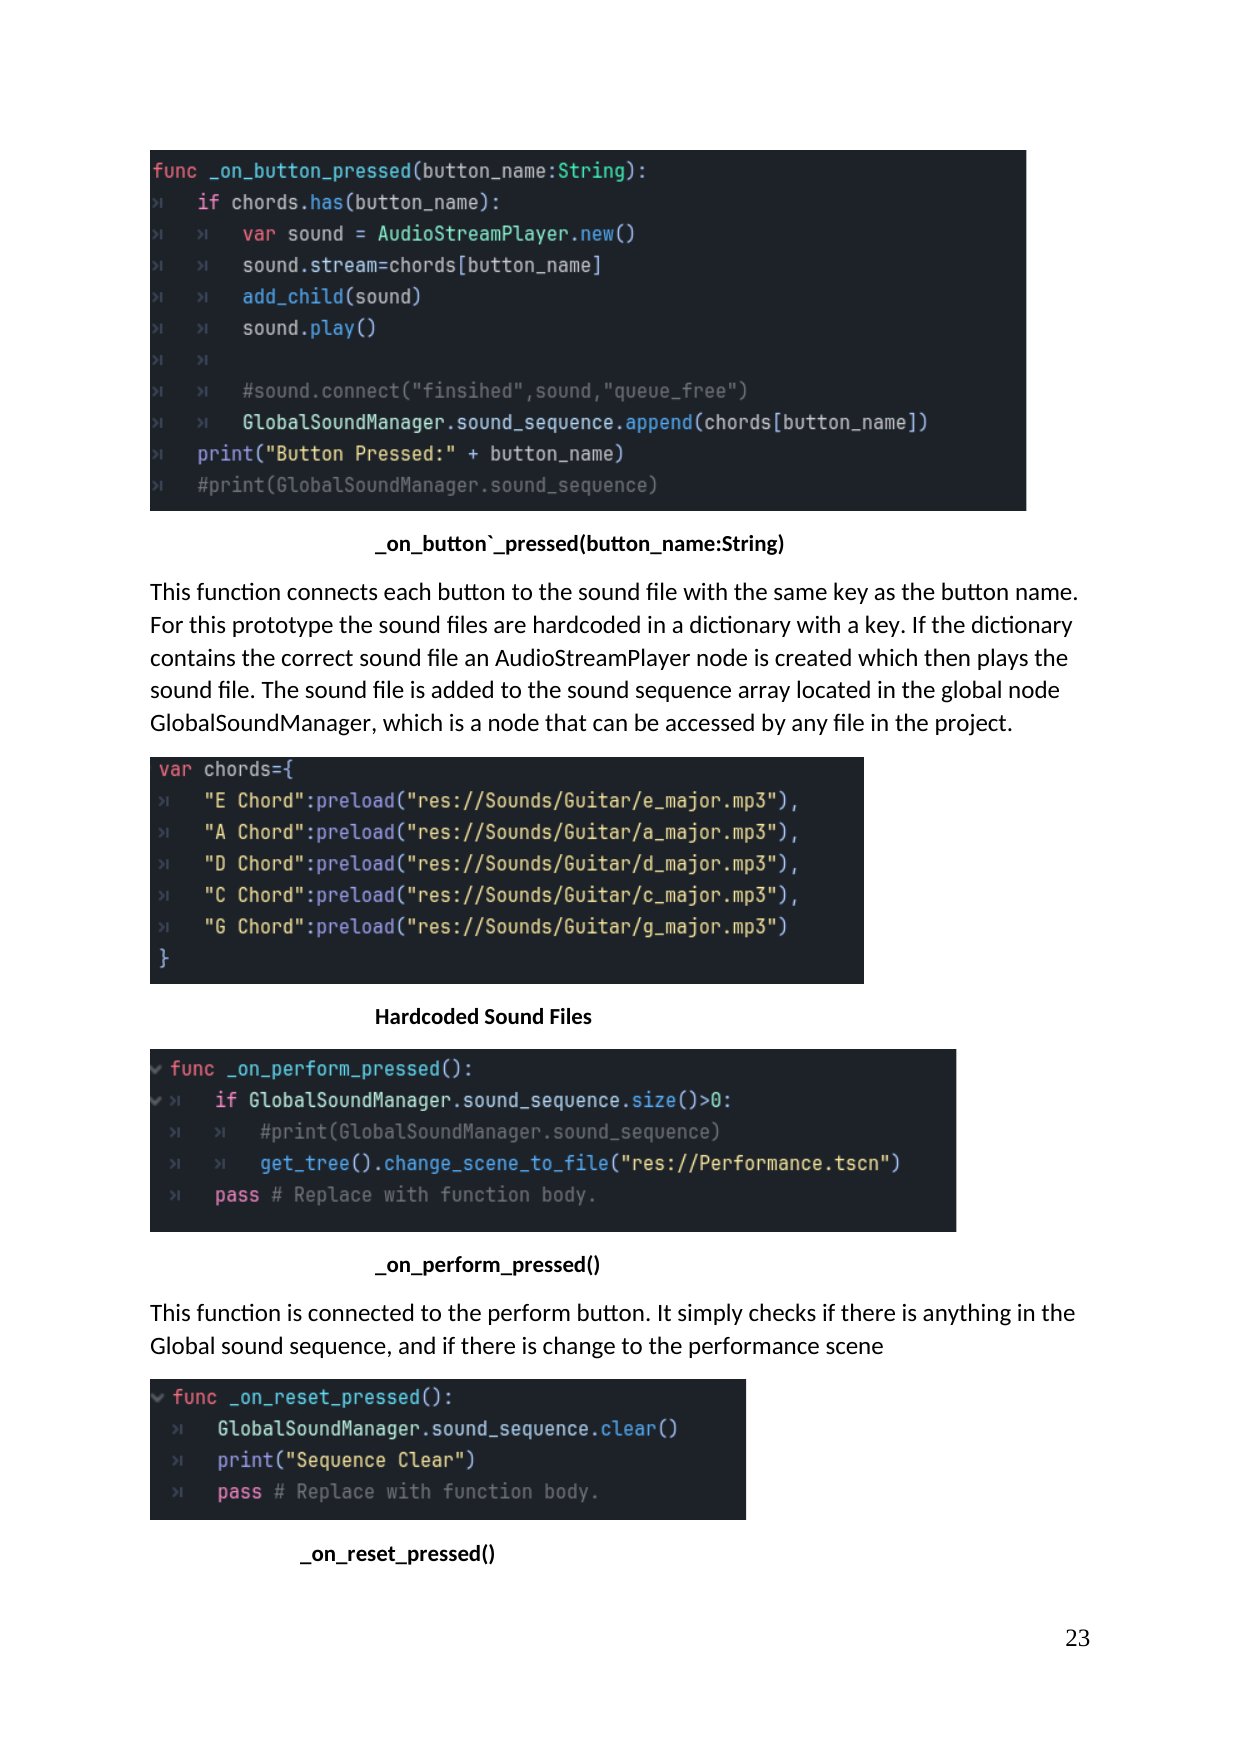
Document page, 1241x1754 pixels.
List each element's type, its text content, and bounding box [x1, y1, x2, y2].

text _on_perform_pressed() [150, 1250, 1090, 1278]
text This function is connected to the perform button. It simply checks if there is anything in the Global sound sequence, and if there is change to the performance scene [150, 1297, 1090, 1361]
text This function connects each button to the sound file with the same key as the button name. For this prototype the sound files are hardcoded in a dictionary with a key. If the dictionary contains the correct sound file an AudioStreamPlayer node is created which then plays the sound file. The sound file is added to the sound sequence array located in the global node GlobalSoundManager, which is a node that can be accessed by any file in the project. [150, 576, 1090, 738]
text _on_button`_pressed(button_name:String) [150, 529, 1090, 557]
picture [150, 1379, 747, 1520]
picture [150, 1049, 957, 1232]
text Hardcoded Sound Files [150, 1002, 1090, 1030]
picture [150, 757, 864, 984]
picture [150, 150, 1027, 511]
text _on_reset_pressed() [150, 1539, 1090, 1567]
